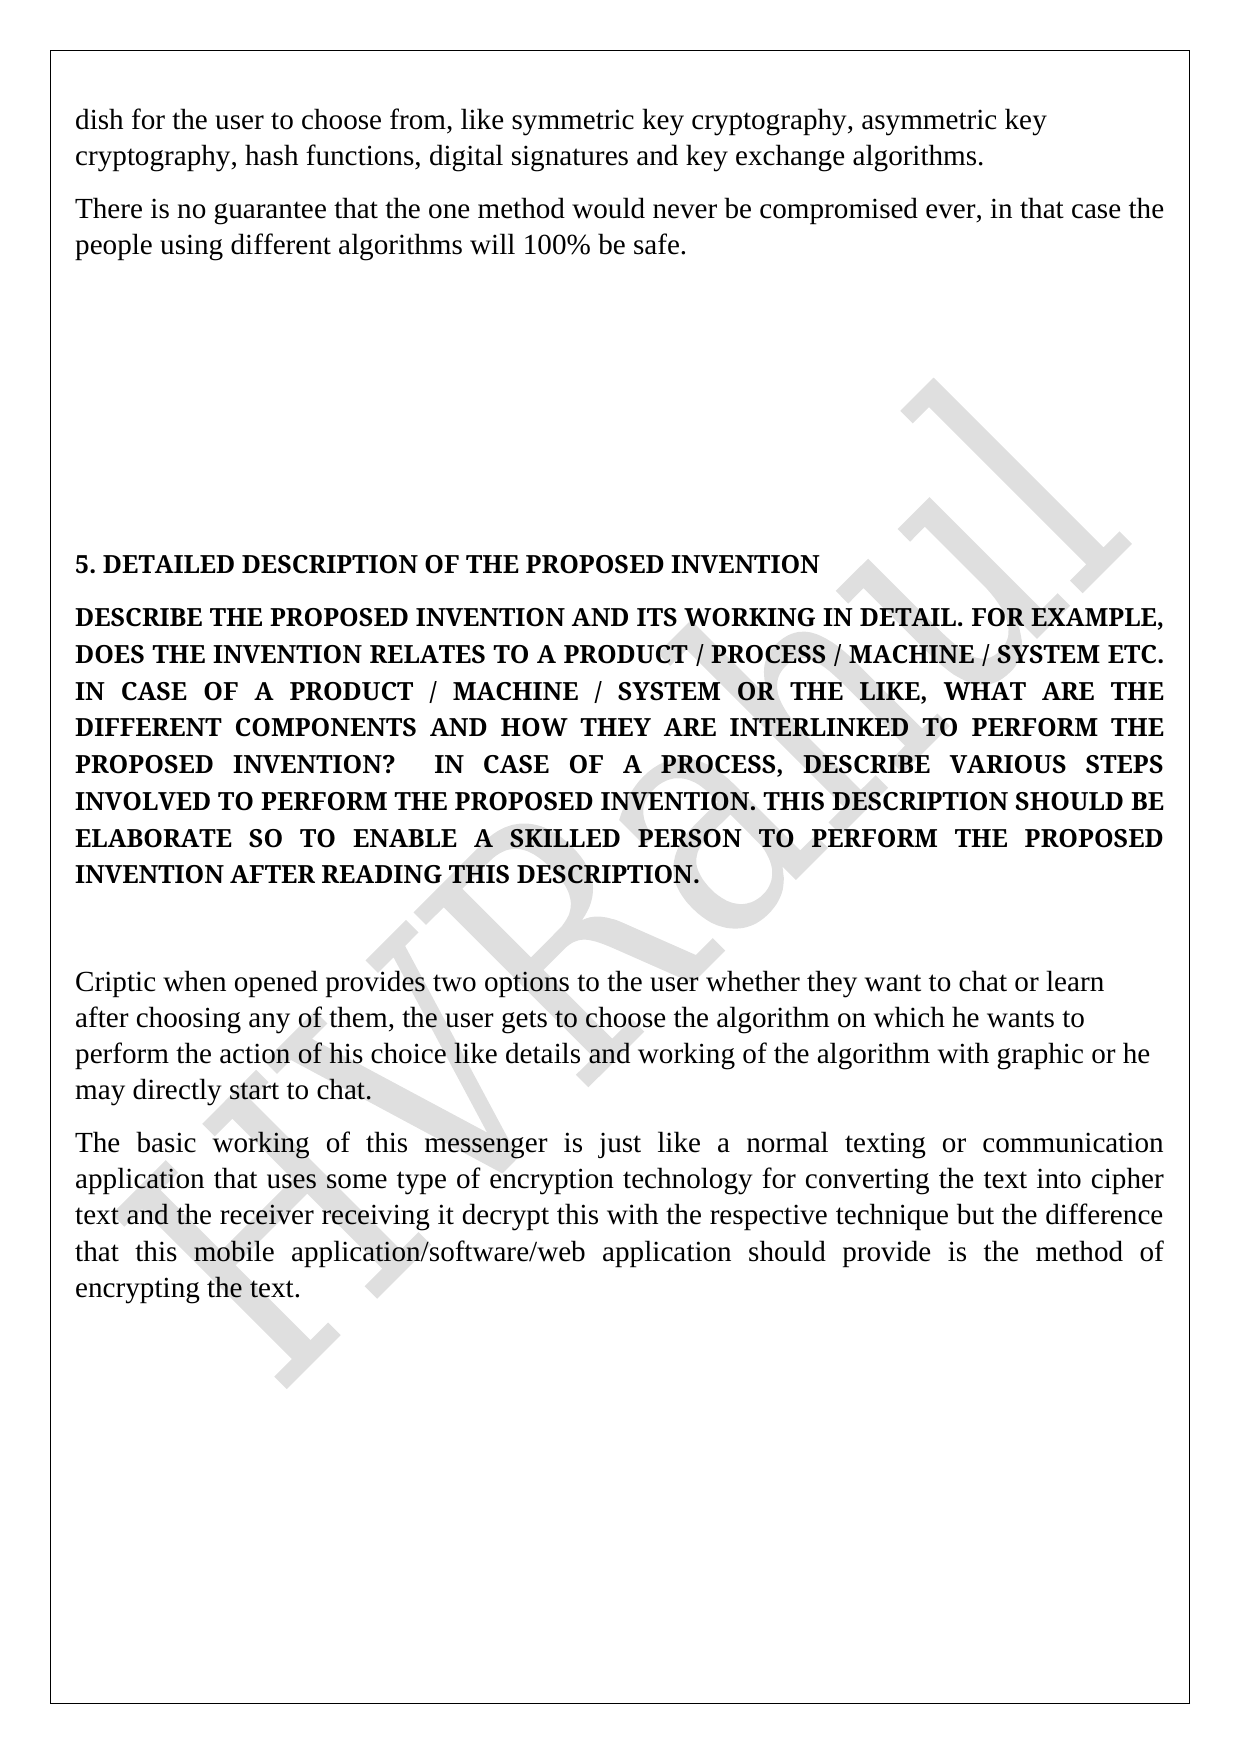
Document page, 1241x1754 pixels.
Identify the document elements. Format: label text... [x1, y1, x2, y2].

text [75, 102, 1165, 171]
text Criptic when opened provides two options to the user whether they want to chat or learn after choosing any of them, the user gets to choose the algorithm on which he wants to perform the action of his choice like details and working of the algorithm with graphic or he may directly start to chat. [75, 964, 1165, 1106]
text The basic working of this messenger is just like a normal texting or communication application that uses some type of encryption technology for converting the text into cipher text and the receiver receiving it decrypt this with the respective technique but the difference that this mobile application/software/web application should provide is the method of encrypting the text. [75, 1125, 1165, 1303]
text 5. DETAILED DESCRIPTION OF THE PROPOSED INVENTION [75, 546, 1165, 580]
text There is no guarantee that the one method would never be compromised ever, in that case the people using different algorithms will 100% be safe. [75, 191, 1165, 260]
text DESCRIBE THE PROPOSED INVENTION AND ITS WORKING IN DETAIL. FOR EXAMPLE, DOES THE INVENTION RELATES TO A PRODUCT / PROCESS / MACHINE / SYSTEM ETC. IN CASE OF A PRODUCT / MACHINE / SYSTEM OR THE LIKE, WHAT ARE THE DIFFERENT COMPONENTS AND HOW THEY ARE INTERLINKED TO PERFORM THE PROPOSED INVENTION? IN CASE OF A PROCESS, DESCRIBE VARIOUS STEPS INVOLVED TO PERFORM THE PROPOSED INVENTION. THIS DESCRIPTION SHOULD BE ELABORATE SO TO ENABLE A SKILLED PERSON TO PERFORM THE PROPOSED INVENTION AFTER READING THIS DESCRIPTION. [75, 600, 1165, 891]
